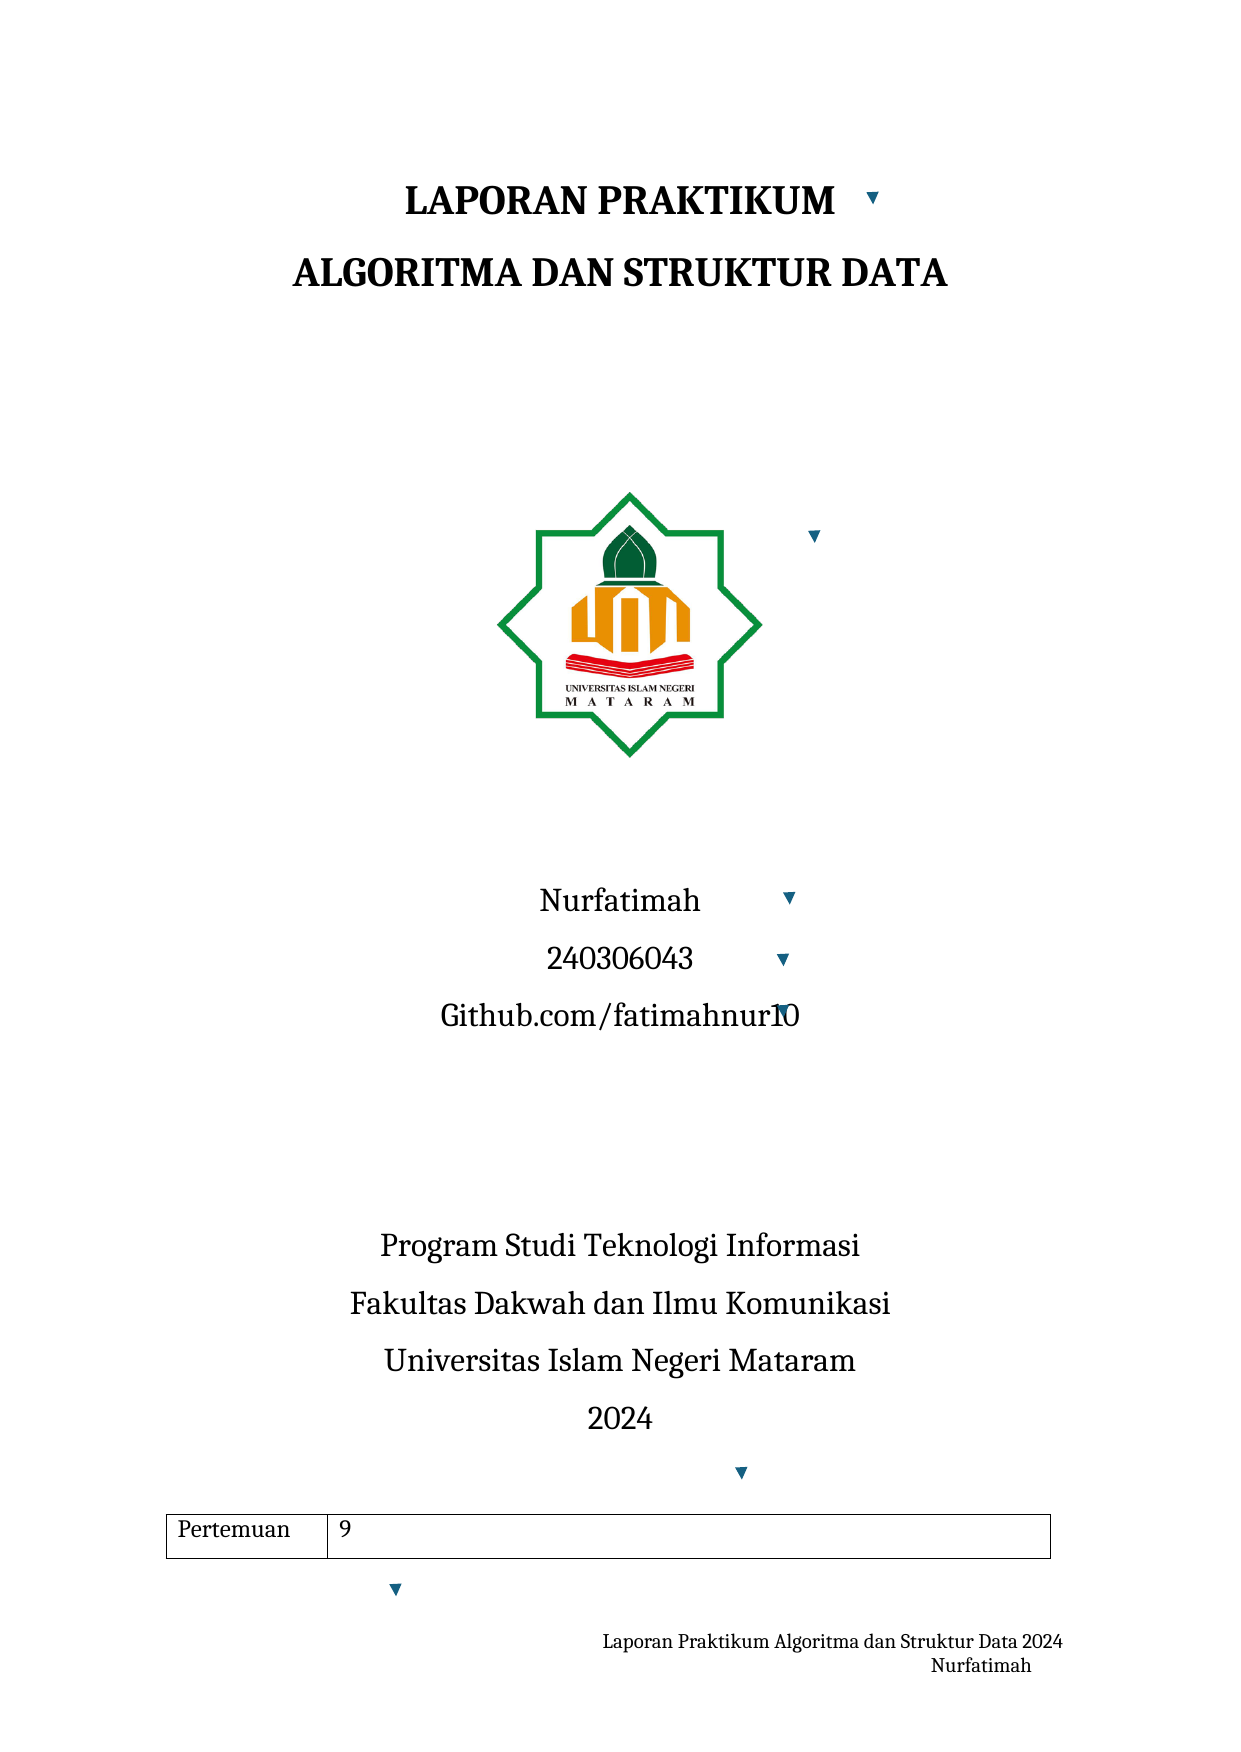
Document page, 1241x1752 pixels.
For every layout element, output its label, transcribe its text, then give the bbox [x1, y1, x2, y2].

text ALGORITMA DAN STRUKTUR DATA [177, 249, 1063, 297]
table_header 9 [328, 1515, 1050, 1558]
text Github.com/fatimahnur10 [177, 997, 1063, 1035]
table_header Pertemuan [167, 1515, 327, 1558]
picture [496, 492, 763, 758]
text Nurfatimah [177, 882, 1063, 920]
text Universitas Islam Negeri Mataram [177, 1342, 1063, 1380]
text 2024 [177, 1399, 1063, 1437]
text LAPORAN PRAKTIKUM [177, 177, 1063, 225]
text Program Studi Teknologi Informasi [177, 1227, 1063, 1265]
text 240306043 [177, 939, 1063, 977]
text Fakultas Dakwah dan Ilmu Komunikasi [177, 1284, 1063, 1322]
